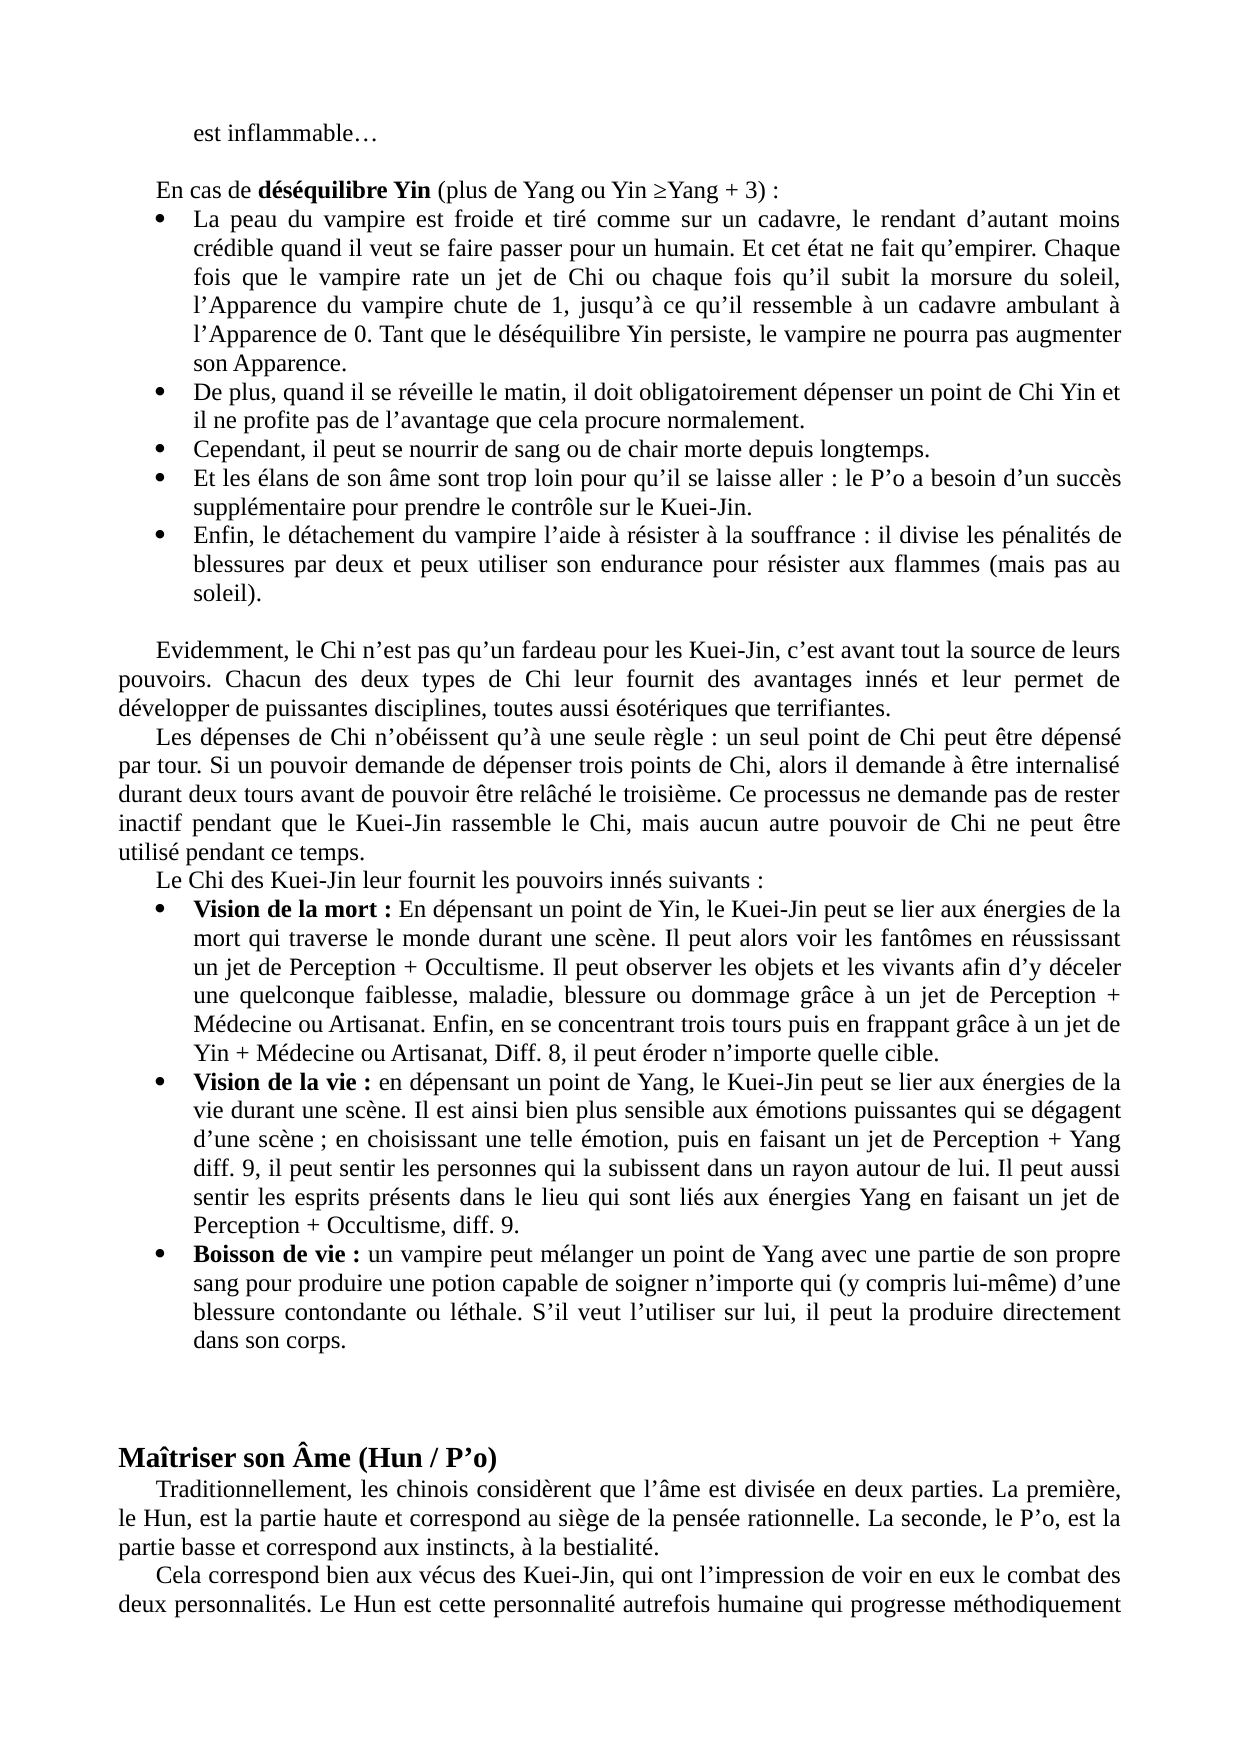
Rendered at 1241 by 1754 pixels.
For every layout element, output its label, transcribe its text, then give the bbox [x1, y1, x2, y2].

list De plus, quand il se réveille le matin, il doit obligatoirement dépenser un point de Chi Yin et il ne profite pas de l’avantage que cela procure normalement. [156, 377, 1122, 434]
text En cas de déséquilibre Yin (plus de Yang ou Yin ≥Yang + 3) : [118, 176, 1122, 204]
text Traditionnellement, les chinois considèrent que l’âme est divisée en deux parties. La première, le Hun, est la partie haute et correspond au siège de la pensée rationnelle. La seconde, le P’o, est la partie basse et correspond aux instincts, à la bestialité. [118, 1474, 1122, 1560]
text Le Chi des Kuei-Jin leur fournit les pouvoirs innés suivants : [118, 866, 1122, 894]
list Boisson de vie : un vampire peut mélanger un point de Yang avec une partie de son propre sang pour produire une potion capable de soigner n’importe qui (y compris lui-même) d’une blessure contondante ou léthale. S’il veut l’utiliser sur lui, il peut la produire directement dans son corps. [156, 1239, 1122, 1354]
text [118, 1560, 1122, 1618]
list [156, 118, 1122, 147]
text Evidemment, le Chi n’est pas qu’un fardeau pour les Kuei-Jin, c’est avant tout la source de leurs pouvoirs. Chacun des deux types de Chi leur fournit des avantages innés et leur permet de développer de puissantes disciplines, toutes aussi ésotériques que terrifiantes. [118, 636, 1122, 722]
list Vision de la mort : En dépensant un point de Yin, le Kuei-Jin peut se lier aux énergies de la mort qui traverse le monde durant une scène. Il peut alors voir les fantômes en réussissant un jet de Perception + Occultisme. Il peut observer les objets et les vivants afin d’y déceler une quelconque faiblesse, maladie, blessure ou dommage grâce à un jet de Perception + Médecine ou Artisanat. Enfin, en se concentrant trois tours puis en frappant grâce à un jet de Yin + Médecine ou Artisanat, Diff. 8, il peut éroder n’importe quelle cible. [156, 894, 1122, 1067]
list Vision de la vie : en dépensant un point de Yang, le Kuei-Jin peut se lier aux énergies de la vie durant une scène. Il est ainsi bien plus sensible aux émotions puissantes qui se dégagent d’une scène ; en choisissant une telle émotion, puis en faisant un jet de Perception + Yang diff. 9, il peut sentir les personnes qui la subissent dans un rayon autour de lui. Il peut aussi sentir les esprits présents dans le lieu qui sont liés aux énergies Yang en faisant un jet de Perception + Occultisme, diff. 9. [156, 1067, 1122, 1239]
list Cependant, il peut se nourrir de sang ou de chair morte depuis longtemps. [156, 434, 1122, 463]
text Maîtriser son Âme (Hun / P’o) [118, 1441, 1122, 1474]
list Enfin, le détachement du vampire l’aide à résister à la souffrance : il divise les pénalités de blessures par deux et peux utiliser son endurance pour résister aux flammes (mais pas au soleil). [156, 521, 1122, 607]
text Les dépenses de Chi n’obéissent qu’à une seule règle : un seul point de Chi peut être dépensé par tour. Si un pouvoir demande de dépenser trois points de Chi, alors il demande à être internalisé durant deux tours avant de pouvoir être relâché le troisième. Ce processus ne demande pas de rester inactif pendant que le Kuei-Jin rassemble le Chi, mais aucun autre pouvoir de Chi ne peut être utilisé pendant ce temps. [118, 722, 1122, 866]
list La peau du vampire est froide et tiré comme sur un cadavre, le rendant d’autant moins crédible quand il veut se faire passer pour un humain. Et cet état ne fait qu’empirer. Chaque fois que le vampire rate un jet de Chi ou chaque fois qu’il subit la morsure du soleil, l’Apparence du vampire chute de 1, jusqu’à ce qu’il ressemble à un cadavre ambulant à l’Apparence de 0. Tant que le déséquilibre Yin persiste, le vampire ne pourra pas augmenter son Apparence. [156, 204, 1122, 377]
list Et les élans de son âme sont trop loin pour qu’il se laisse aller : le P’o a besoin d’un succès supplémentaire pour prendre le contrôle sur le Kuei-Jin. [156, 463, 1122, 521]
